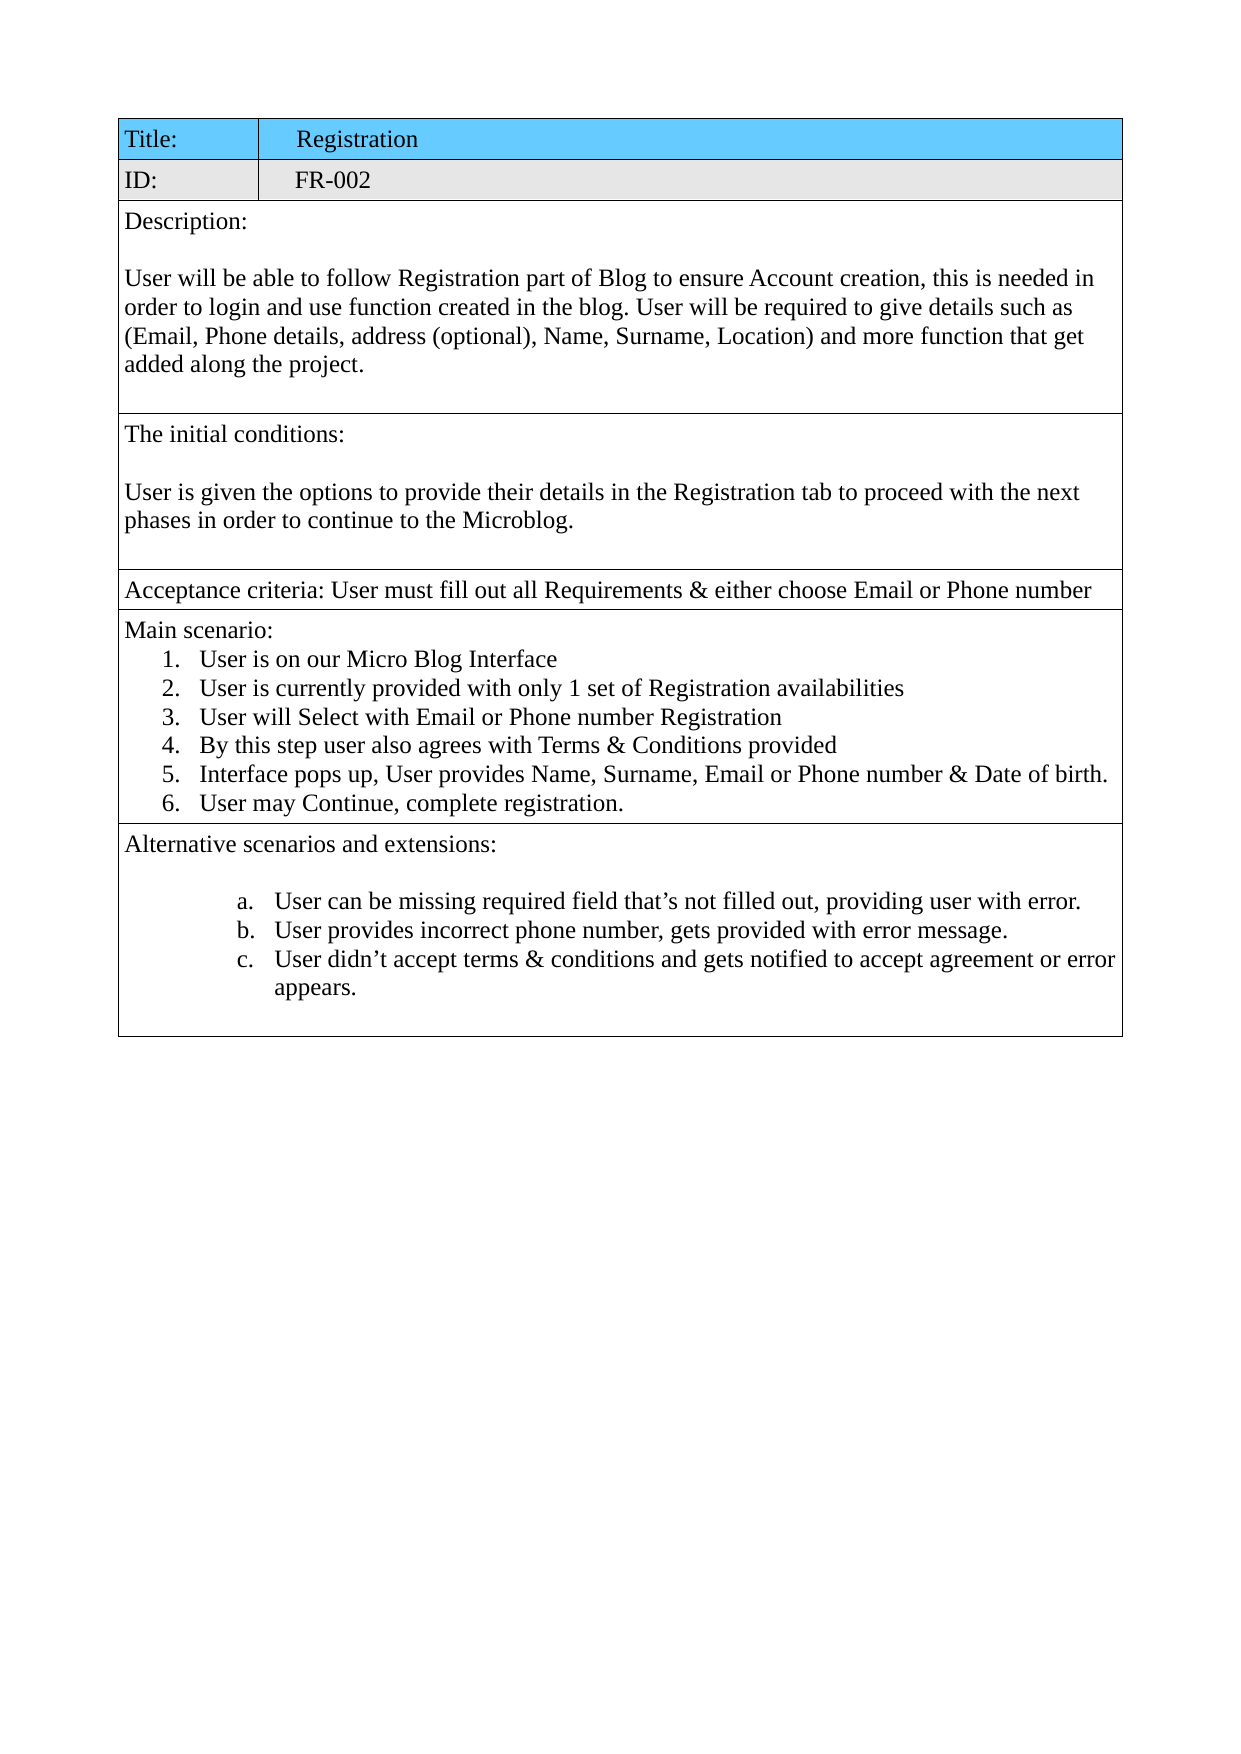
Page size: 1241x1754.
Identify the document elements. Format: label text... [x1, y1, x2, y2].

table_cell Alternative scenarios and extensions: User can be missing required field that’s not filled out, providing user with error. User provides incorrect phone number, gets provided with error message. User didn’t accept terms & conditions and gets notified to accept agreement or error appears. [119, 824, 1122, 1036]
table_cell Description: User will be able to follow Registration part of Blog to ensure Account creation, this is needed in order to login and use function created in the blog. User will be required to give details such as (Email, Phone details, address (optional), Name, Surname, Location) and more function that get added along the project. [119, 201, 1122, 413]
table_header Registration [259, 119, 1122, 159]
table_cell The initial conditions: User is given the options to provide their details in the Registration tab to proceed with the next phases in order to continue to the Microblog. [119, 414, 1122, 568]
table_cell Acceptance criteria: User must fill out all Requirements & either choose Email or Phone number [119, 570, 1122, 609]
table_cell ID: [119, 160, 258, 199]
table_cell Main scenario: User is on our Micro Blog Interface User is currently provided with only 1 set of Registration availabilities User will Select with Email or Phone number Registration By this step user also agrees with Terms & Conditions provided Interface pops up, User provides Name, Surname, Email or Phone number & Date of birth. User may Continue, complete registration. [119, 610, 1122, 822]
table_cell FR-002 [259, 160, 1122, 199]
table_header Title: [119, 119, 258, 159]
